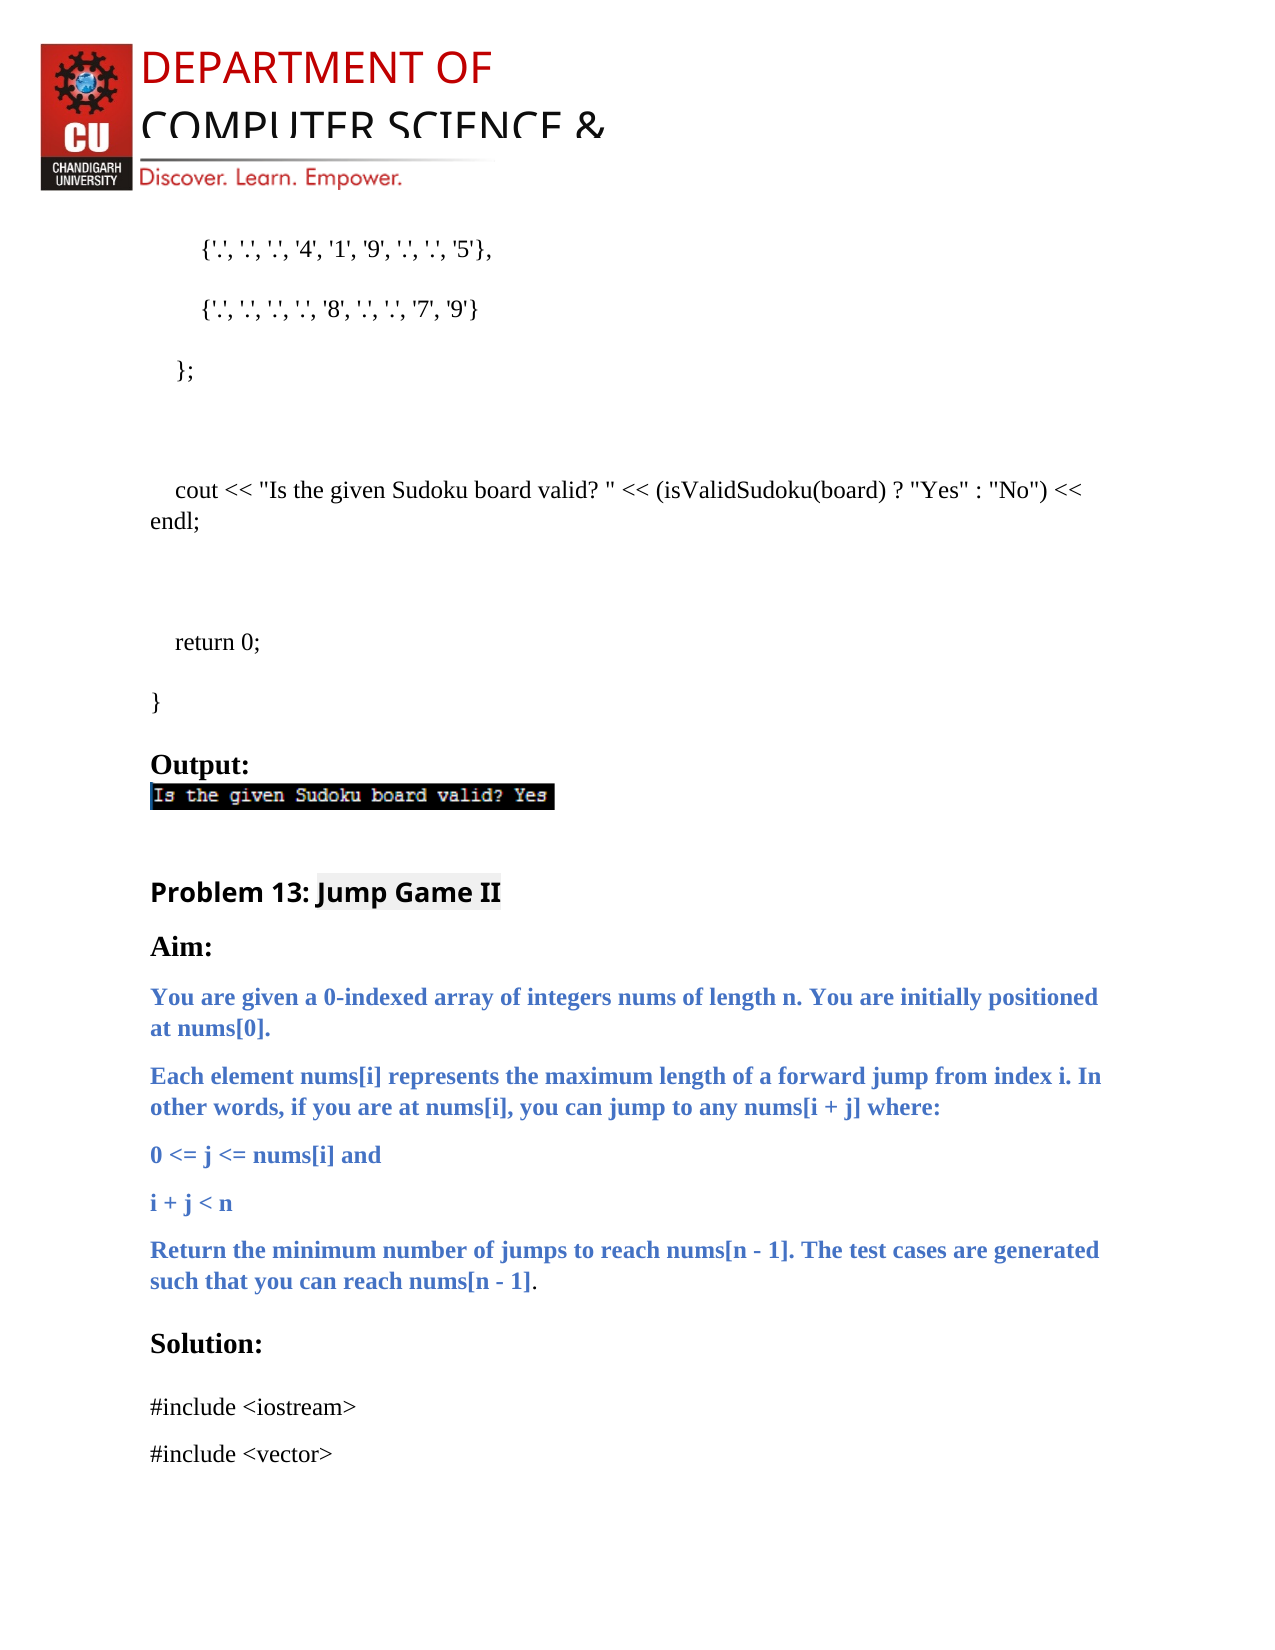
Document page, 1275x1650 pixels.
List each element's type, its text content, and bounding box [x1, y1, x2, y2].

text 0 <= j <= nums[i] and [150, 1140, 1125, 1169]
picture [150, 782, 555, 810]
text You are given a 0-indexed array of integers nums of length n. You are initially positioned at nums[0]. [150, 982, 1125, 1042]
text Problem 13: Jump Game II [150, 842, 1125, 910]
text } [150, 687, 1125, 716]
text Aim: [150, 929, 1125, 963]
text {'.', '.', '.', '.', '8', '.', '.', '7', '9'} [150, 294, 1125, 323]
text Each element nums[i] represents the maximum length of a forward jump from index i. In other words, if you are at nums[i], you can jump to any nums[i + j] where: [150, 1061, 1125, 1121]
text return 0; [150, 627, 1125, 655]
text Output: [150, 747, 1125, 811]
text #include <vector> [150, 1439, 1125, 1468]
text }; [150, 355, 1125, 383]
picture [40, 43, 529, 191]
text i + j < n [150, 1188, 1125, 1216]
text {'.', '.', '.', '4', '1', '9', '.', '.', '5'}, [150, 234, 1125, 263]
text cout << "Is the given Sudoku board valid? " << (isValidSudoku(board) ? "Yes" : "No") << endl; [150, 475, 1125, 535]
text Return the minimum number of jumps to reach nums[n - 1]. The test cases are generated such that you can reach nums[n - 1]. [150, 1235, 1125, 1295]
text Solution: [150, 1327, 1125, 1360]
text #include <iostream> [150, 1392, 1125, 1421]
